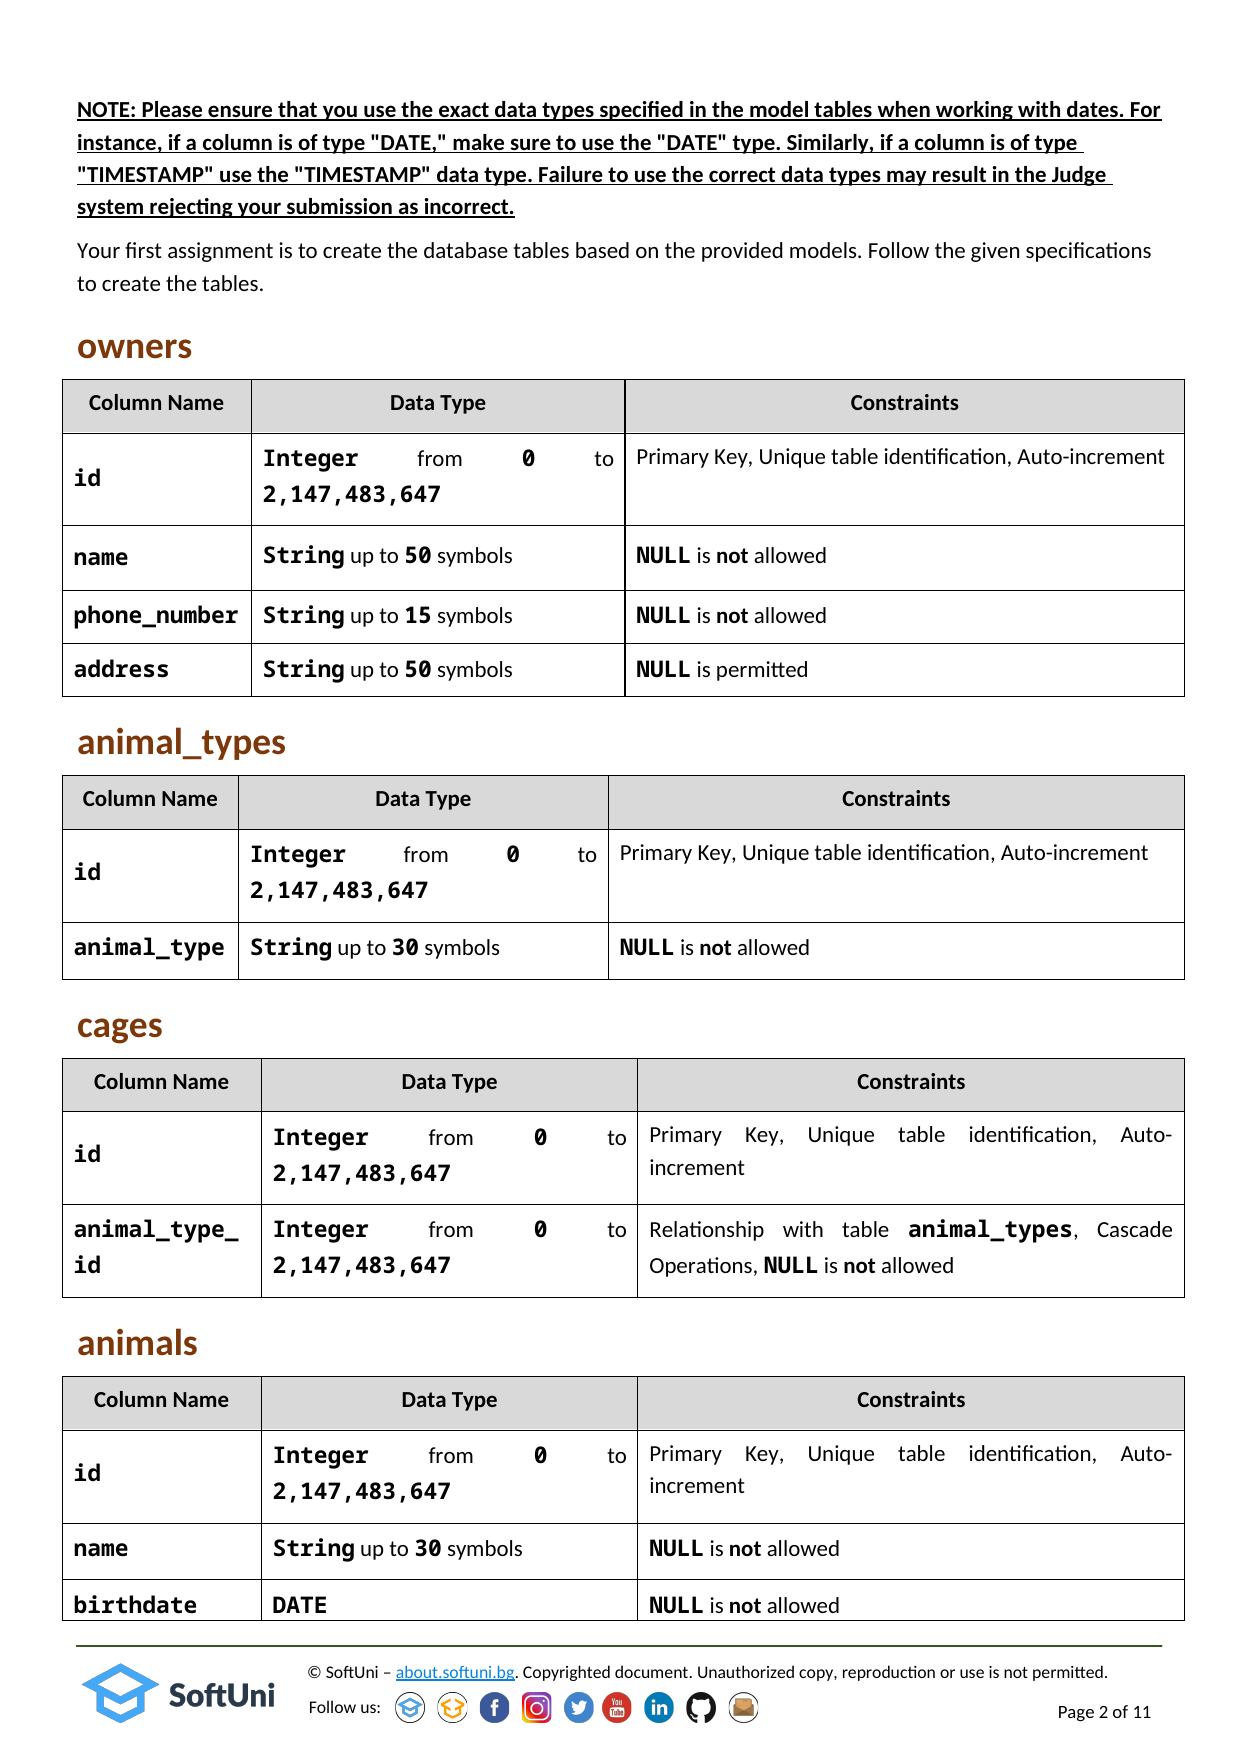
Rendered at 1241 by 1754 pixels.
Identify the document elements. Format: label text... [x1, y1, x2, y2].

table_cell Integer from 0 to 2,147,483,647 [252, 434, 624, 525]
table_cell id [63, 1431, 261, 1522]
table_cell Integer from 0 to 2,147,483,647 [239, 830, 608, 922]
table_cell Primary Key, Unique table identification, Auto-increment [626, 434, 1184, 525]
subtitle animal_types [77, 718, 1163, 764]
table_cell String up to 50 symbols [252, 644, 624, 696]
table_cell Primary Key, Unique table identification, Auto-increment [638, 1431, 1184, 1522]
table_cell name [63, 526, 251, 590]
subtitle animals [77, 1319, 1163, 1365]
table_header Column Name [63, 1377, 261, 1429]
table_cell Relationship with table animal_types, Cascade Operations, NULL is not allowed [638, 1205, 1184, 1297]
table_header Constraints [638, 1377, 1184, 1429]
table_header Column Name [63, 1059, 261, 1111]
picture [75, 1658, 281, 1729]
table_cell NULL is not allowed [638, 1524, 1184, 1579]
picture [665, 1692, 674, 1701]
table_cell String up to 30 symbols [262, 1524, 637, 1579]
table_cell String up to 30 symbols [239, 923, 608, 979]
table_cell id [63, 1112, 261, 1204]
text Your first assignment is to create the database tables based on the provided models. Follow the given specifications to create the tables. [77, 237, 1163, 297]
picture [602, 1692, 632, 1723]
table_cell NULL is not allowed [638, 1580, 1184, 1620]
picture [395, 1692, 425, 1723]
picture [522, 1692, 552, 1723]
table_header Data Type [239, 776, 608, 829]
table_cell id [63, 830, 238, 922]
table_cell NULL is not allowed [626, 591, 1184, 643]
table_header Data Type [262, 1377, 637, 1429]
table_cell name [63, 1524, 261, 1579]
table_cell animal_type [63, 923, 238, 979]
picture [665, 1714, 674, 1723]
subtitle cages [77, 1001, 1163, 1046]
picture [564, 1692, 594, 1723]
subtitle owners [77, 322, 1163, 368]
table_cell id [63, 434, 251, 525]
table_header Column Name [63, 776, 238, 829]
picture [658, 1705, 667, 1714]
table_cell Integer from 0 to 2,147,483,647 [262, 1431, 637, 1522]
table_cell NULL is permitted [626, 644, 1184, 696]
table_header Constraints [626, 380, 1184, 432]
picture [728, 1692, 759, 1723]
table_header Column Name [63, 380, 251, 432]
picture [644, 1692, 653, 1701]
table_cell DATE [262, 1580, 637, 1620]
picture [479, 1692, 510, 1723]
table_cell NULL is not allowed [609, 923, 1184, 979]
table_cell phone_number [63, 591, 251, 643]
table_header Data Type [262, 1059, 637, 1111]
table_cell String up to 50 symbols [252, 526, 624, 590]
table_header Constraints [638, 1059, 1184, 1111]
table_cell Integer from 0 to 2,147,483,647 [262, 1205, 637, 1297]
table_header Constraints [609, 776, 1184, 829]
picture [437, 1692, 468, 1723]
table_cell birthdate [63, 1580, 261, 1620]
table_cell Primary Key, Unique table identification, Auto-increment [638, 1112, 1184, 1204]
table_cell String up to 15 symbols [252, 591, 624, 643]
table_cell animal_type_id [63, 1205, 261, 1297]
table_cell Integer from 0 to 2,147,483,647 [262, 1112, 637, 1204]
picture [686, 1692, 716, 1723]
picture [644, 1714, 653, 1723]
table_cell address [63, 644, 251, 696]
table_cell Primary Key, Unique table identification, Auto-increment [609, 830, 1184, 922]
table_header Data Type [252, 380, 624, 432]
table_cell NULL is not allowed [626, 526, 1184, 590]
text NOTE: Please ensure that you use the exact data types specified in the model tables when working with dates. For instance, if a column is of type "DATE," make sure to use the "DATE" type. Similarly, if a column is of type "TIMESTAMP" use the "TIMESTAMP" data type. Failure to use the correct data types may result in the Judge system rejecting your submission as incorrect. [77, 95, 1163, 220]
